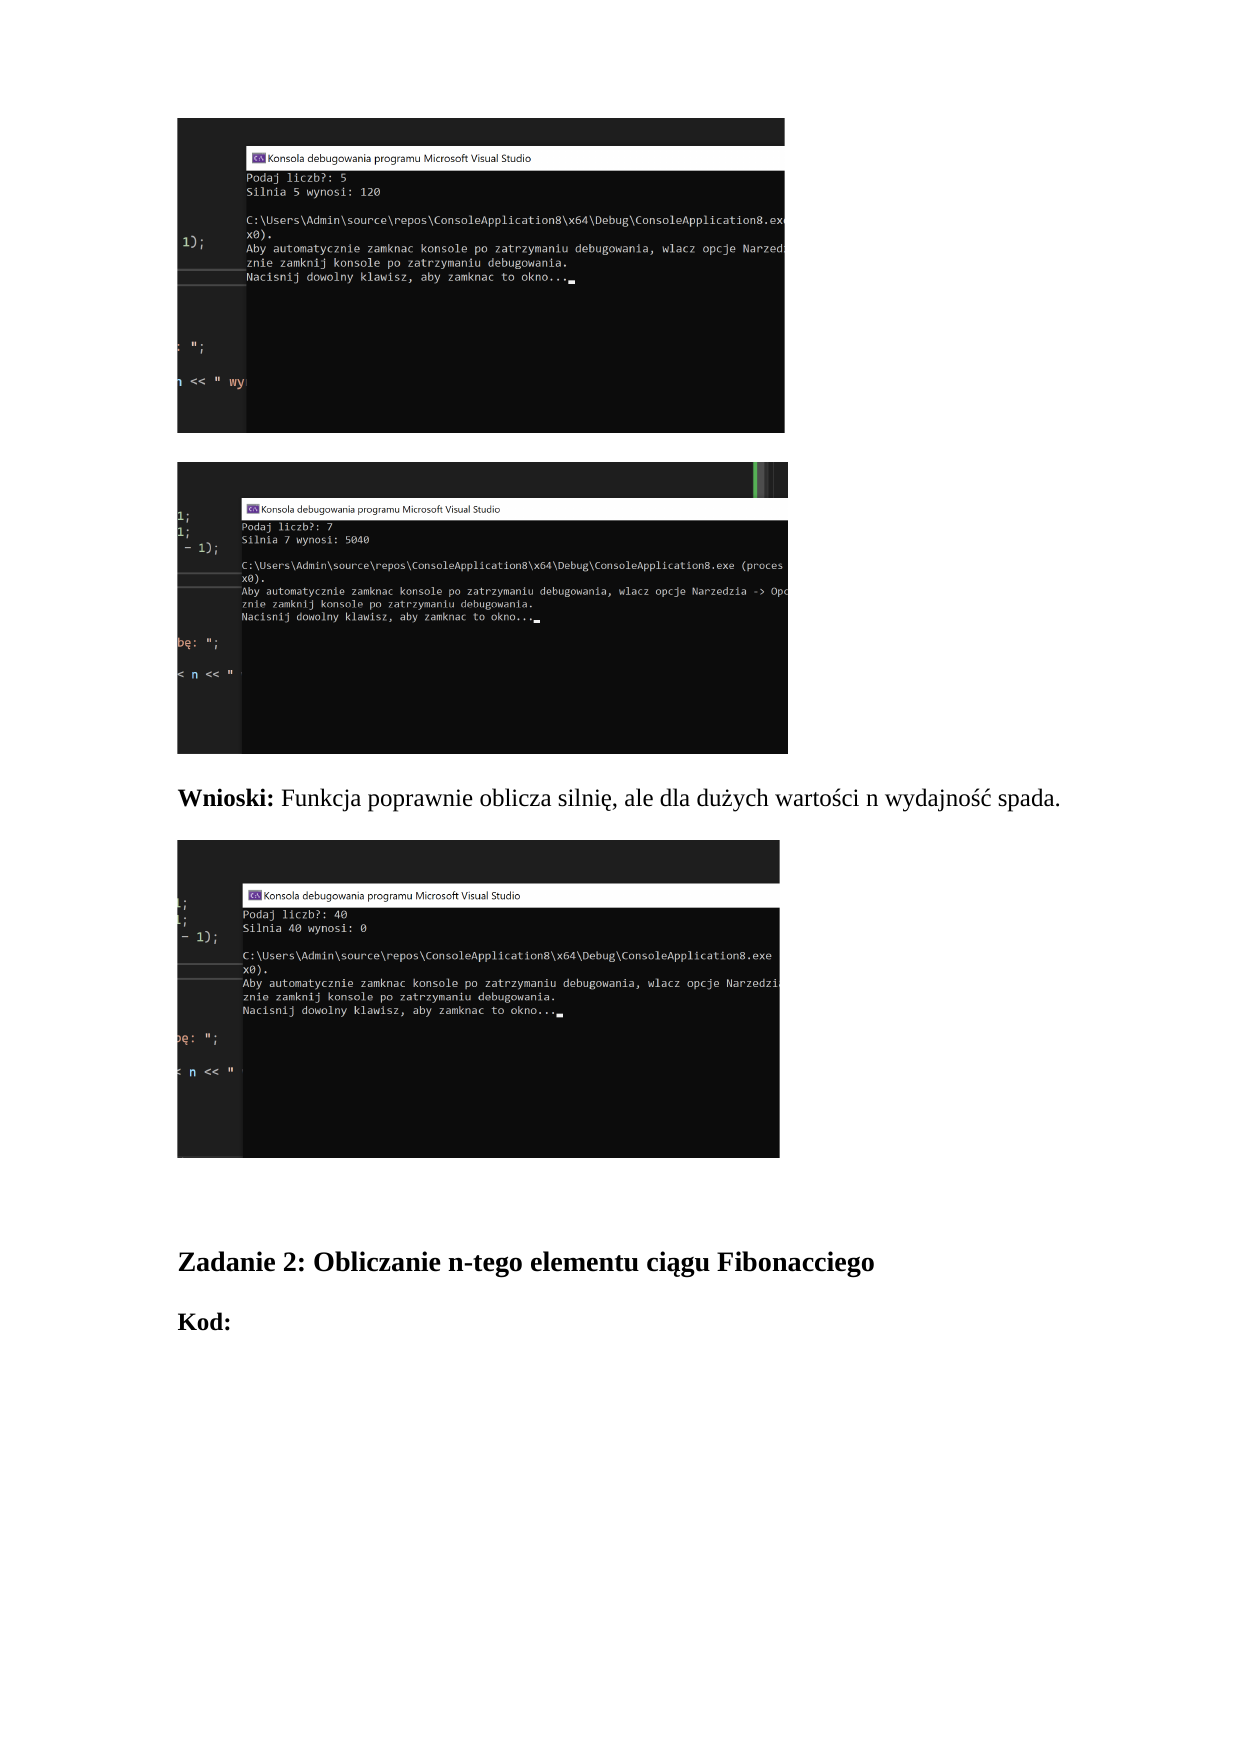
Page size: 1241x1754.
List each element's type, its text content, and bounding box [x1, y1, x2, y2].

text Kod: [177, 1307, 1152, 1335]
text Zadanie 2: Obliczanie n-tego elementu ciągu Fibonacciego [177, 1245, 1152, 1277]
picture [177, 462, 788, 754]
text Wnioski: Funkcja poprawnie oblicza silnię, ale dla dużych wartości n wydajność spada. [177, 783, 1152, 811]
picture [177, 840, 780, 1158]
picture [177, 118, 785, 433]
